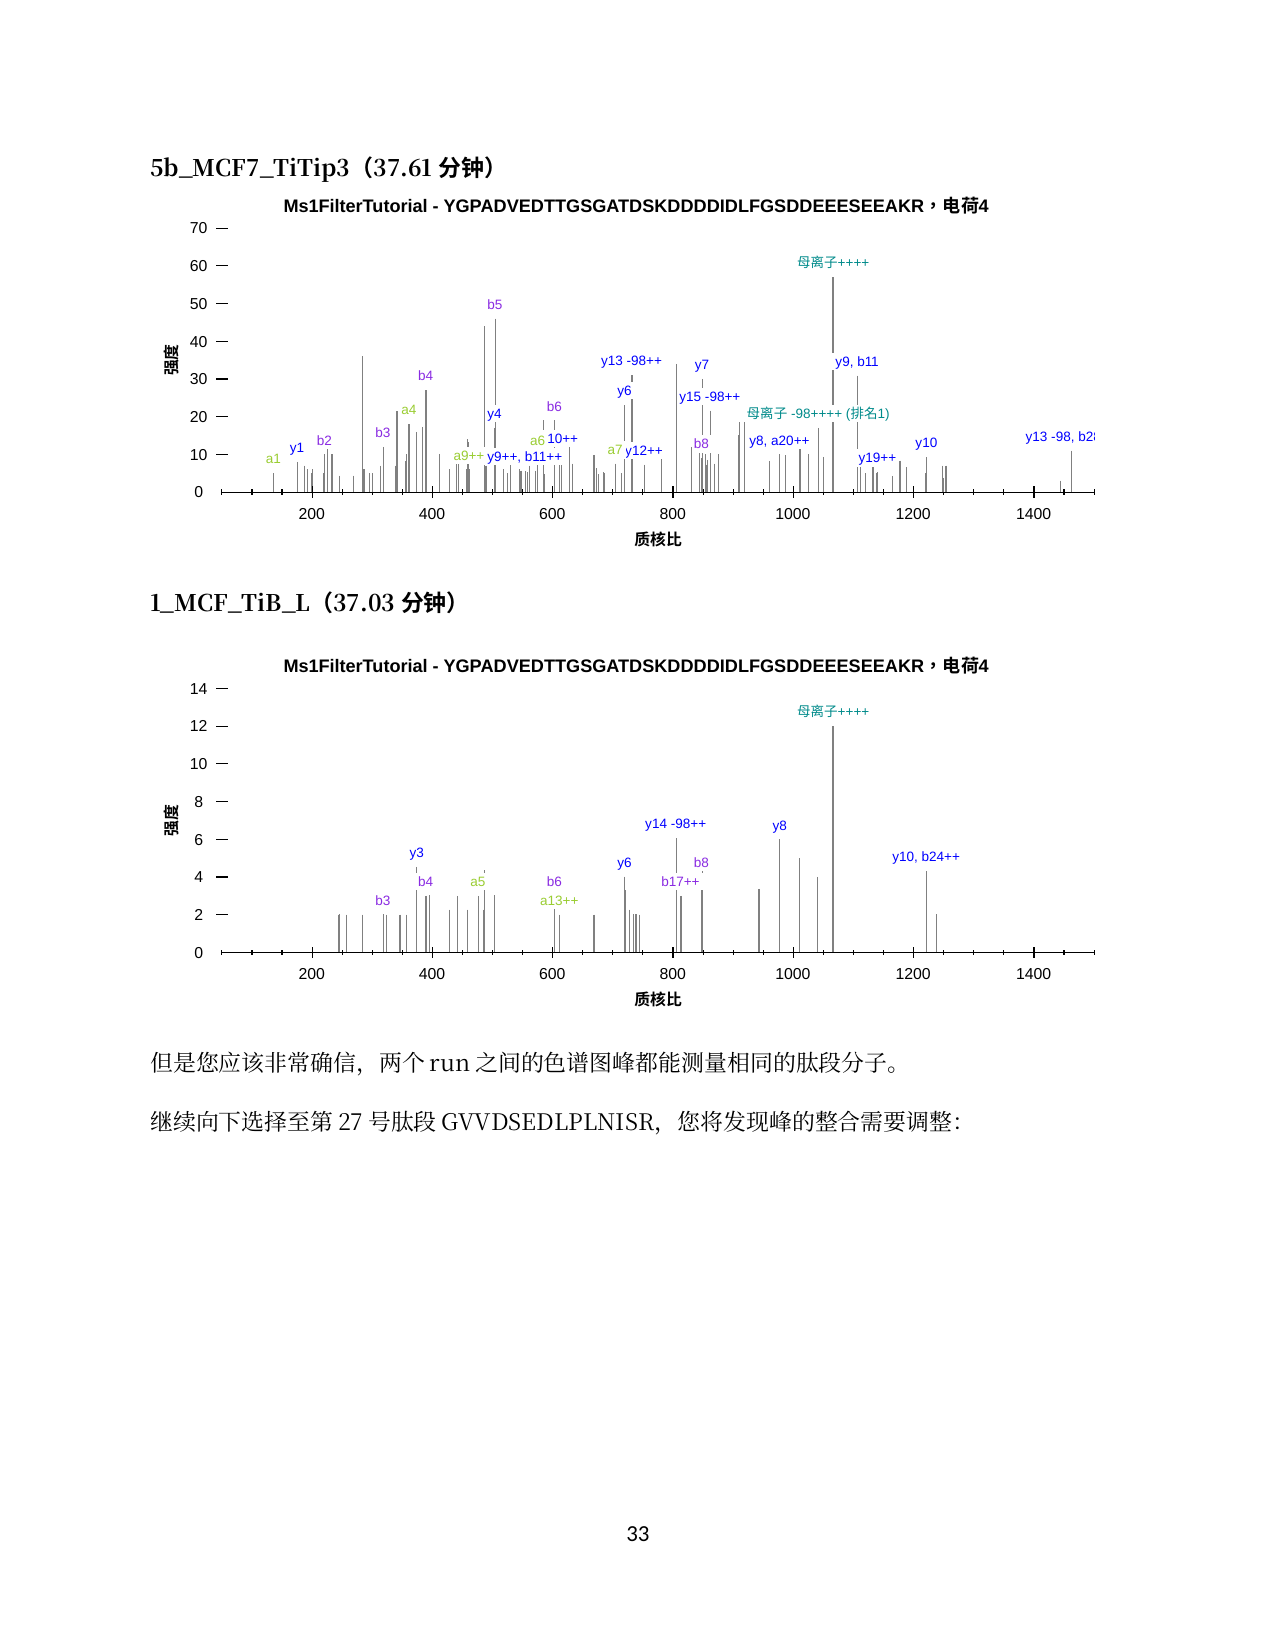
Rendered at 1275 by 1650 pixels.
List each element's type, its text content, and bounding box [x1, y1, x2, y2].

text 但是您应该非常确信，两个run之间的色谱图峰都能测量相同的肽段分子。 [150, 1045, 1125, 1078]
text 5b_MCF7_TiTip3（37.61 分钟） [150, 150, 1125, 183]
text 1_MCF_TiB_L（37.03 分钟） [150, 584, 1125, 618]
text 继续向下选择至第27号肽段GVVDSEDLPLNISR，您将发现峰的整合需要调整： [150, 1103, 1125, 1136]
